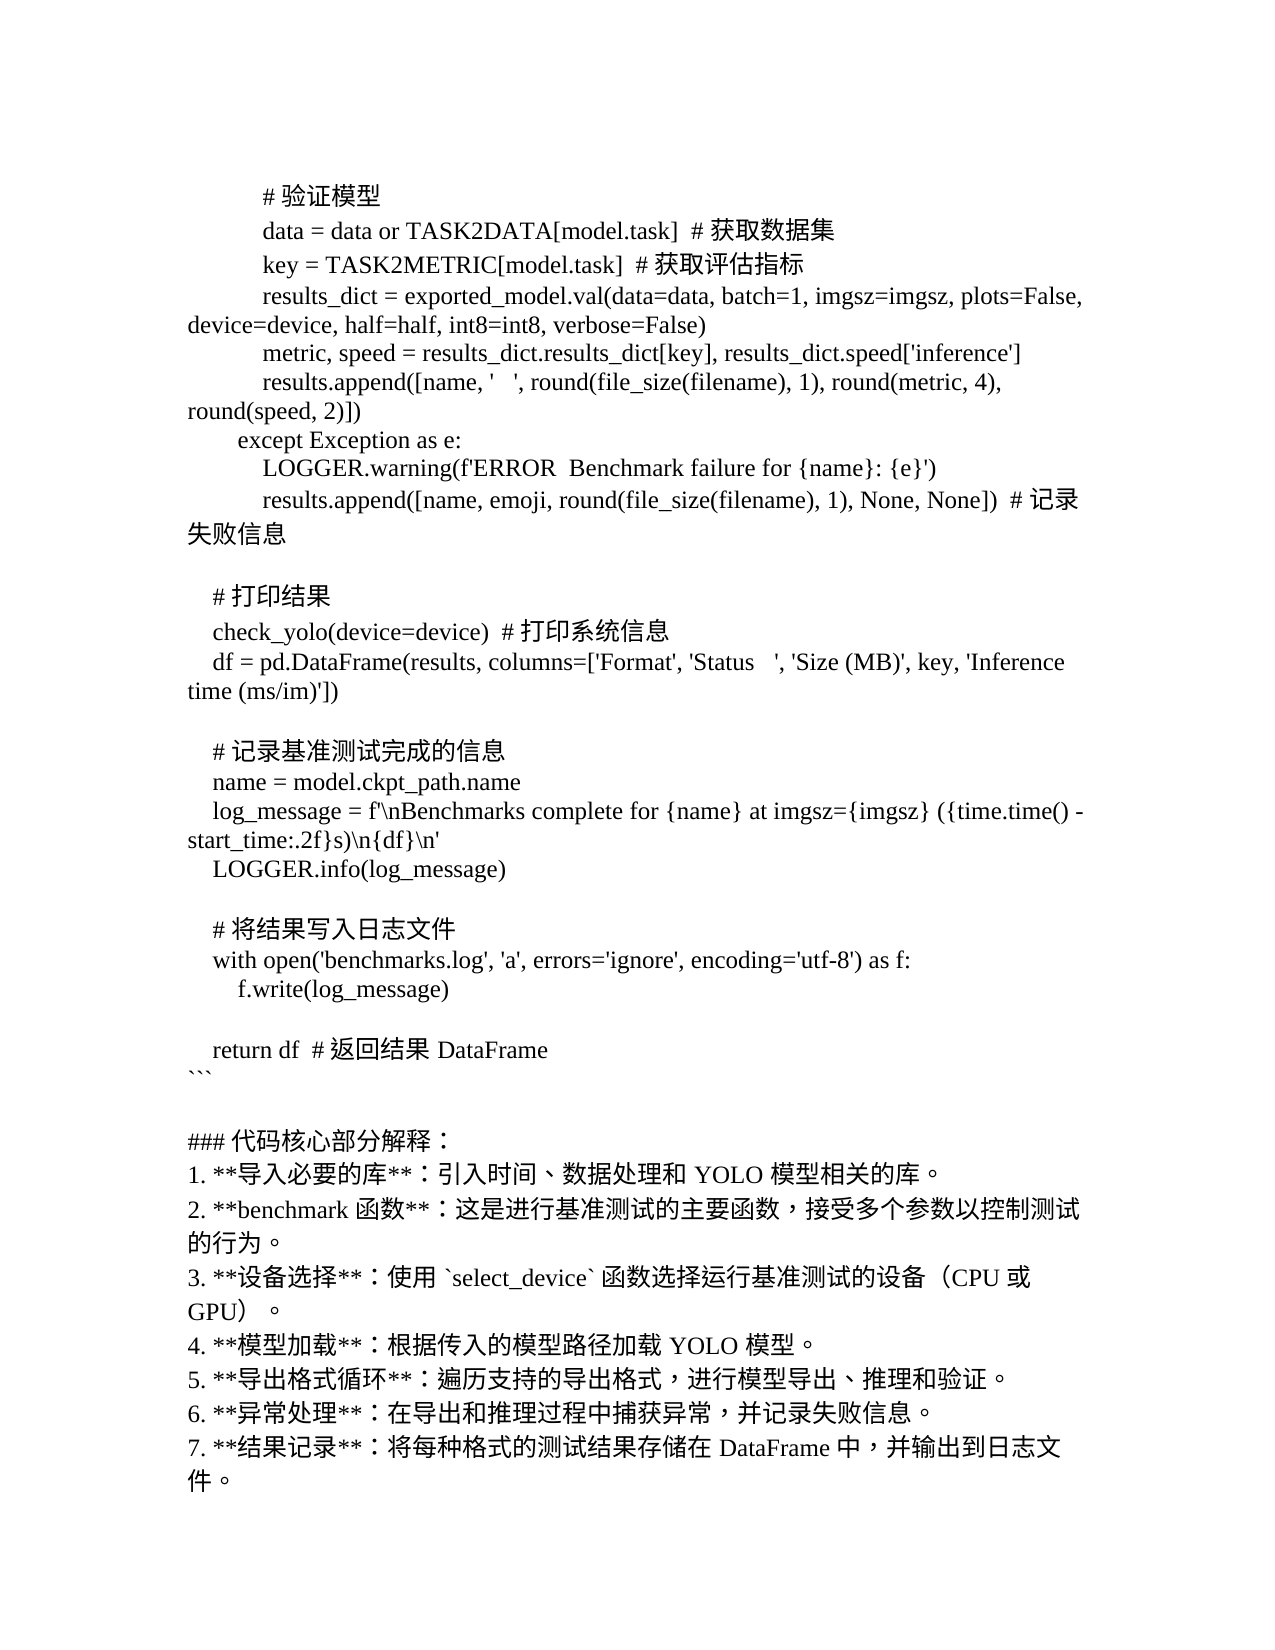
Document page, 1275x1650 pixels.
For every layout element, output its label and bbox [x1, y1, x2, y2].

text [187, 150, 1087, 1498]
